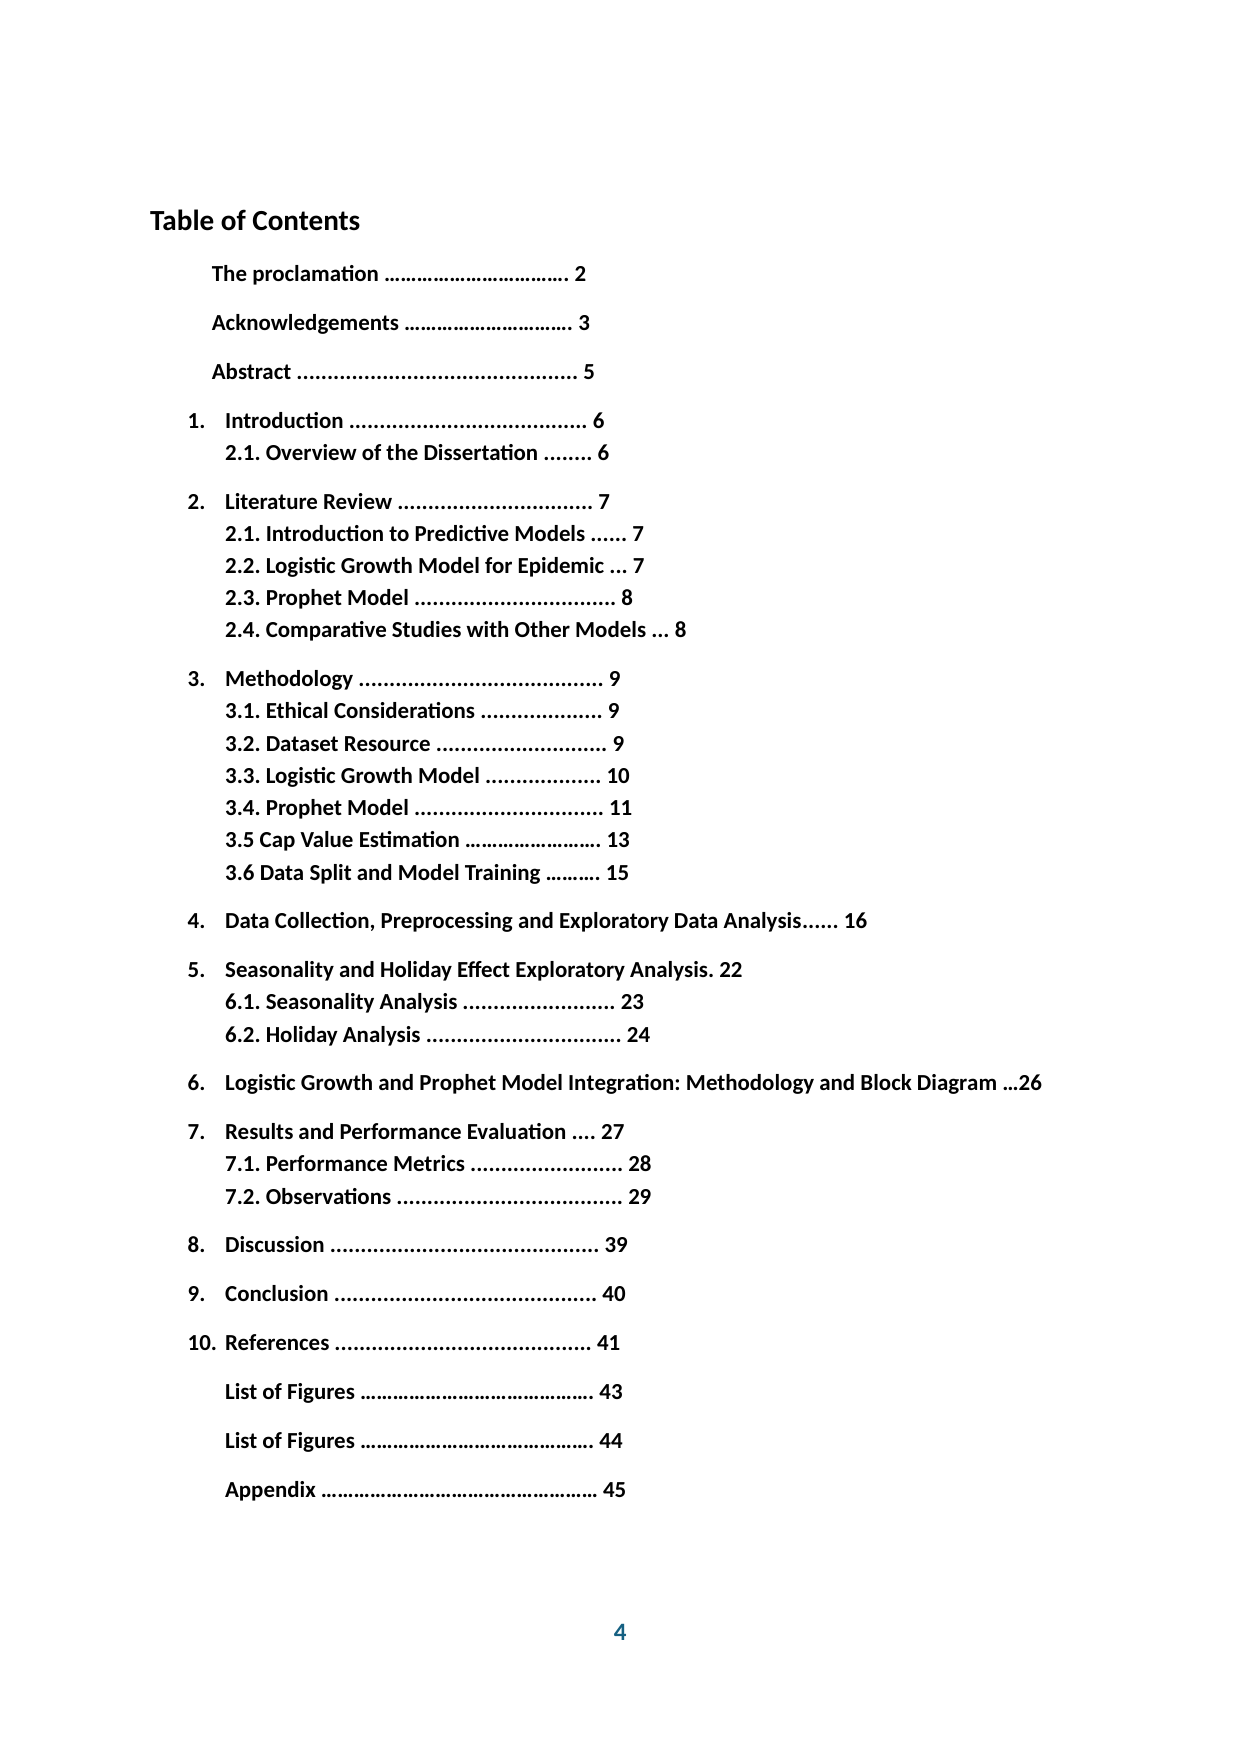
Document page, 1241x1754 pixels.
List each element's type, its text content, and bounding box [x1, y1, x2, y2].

list Logistic Growth and Prophet Model Integration: Methodology and Block Diagram …26 [187, 1068, 1090, 1097]
list Data Collection, Preprocessing and Exploratory Data Analysis...... 16 [187, 906, 1090, 934]
list References .......................................... 41 [187, 1328, 1090, 1356]
list Discussion ............................................ 39 [187, 1231, 1090, 1259]
text Appendix …………………………………………… 45 [225, 1475, 1090, 1503]
text List of Figures ……………………………………. 43 [225, 1377, 1090, 1405]
list Seasonality and Holiday Effect Exploratory Analysis. 22 6.1. Seasonality Analysis ......................... 23 6.2. Holiday Analysis ................................ 24 [187, 955, 1090, 1048]
list Introduction ....................................... 6 2.1. Overview of the Dissertation ........ 6 [187, 406, 1090, 466]
list Conclusion ........................................... 40 [187, 1279, 1090, 1307]
text The proclamation ……………………………. 2 [150, 259, 1090, 287]
list Methodology ........................................ 9 3.1. Ethical Considerations .................... 9 3.2. Dataset Resource ............................ 9 3.3. Logistic Growth Model ................... 10 3.4. Prophet Model ............................... 11 3.5 Cap Value Estimation ……………………. 13 3.6 Data Split and Model Training ………. 15 [187, 664, 1090, 886]
text List of Figures ……………………………………. 44 [225, 1426, 1090, 1454]
list Literature Review ................................ 7 2.1. Introduction to Predictive Models ...... 7 2.2. Logistic Growth Model for Epidemic ... 7 2.3. Prophet Model ................................. 8 2.4. Comparative Studies with Other Models ... 8 [187, 487, 1090, 644]
list Results and Performance Evaluation .... 27 7.1. Performance Metrics ......................... 28 7.2. Observations ..................................... 29 [187, 1117, 1090, 1210]
text Acknowledgements …………………………. 3 [150, 308, 1090, 336]
text Table of Contents [150, 202, 1090, 237]
text Abstract .............................................. 5 [150, 357, 1090, 385]
